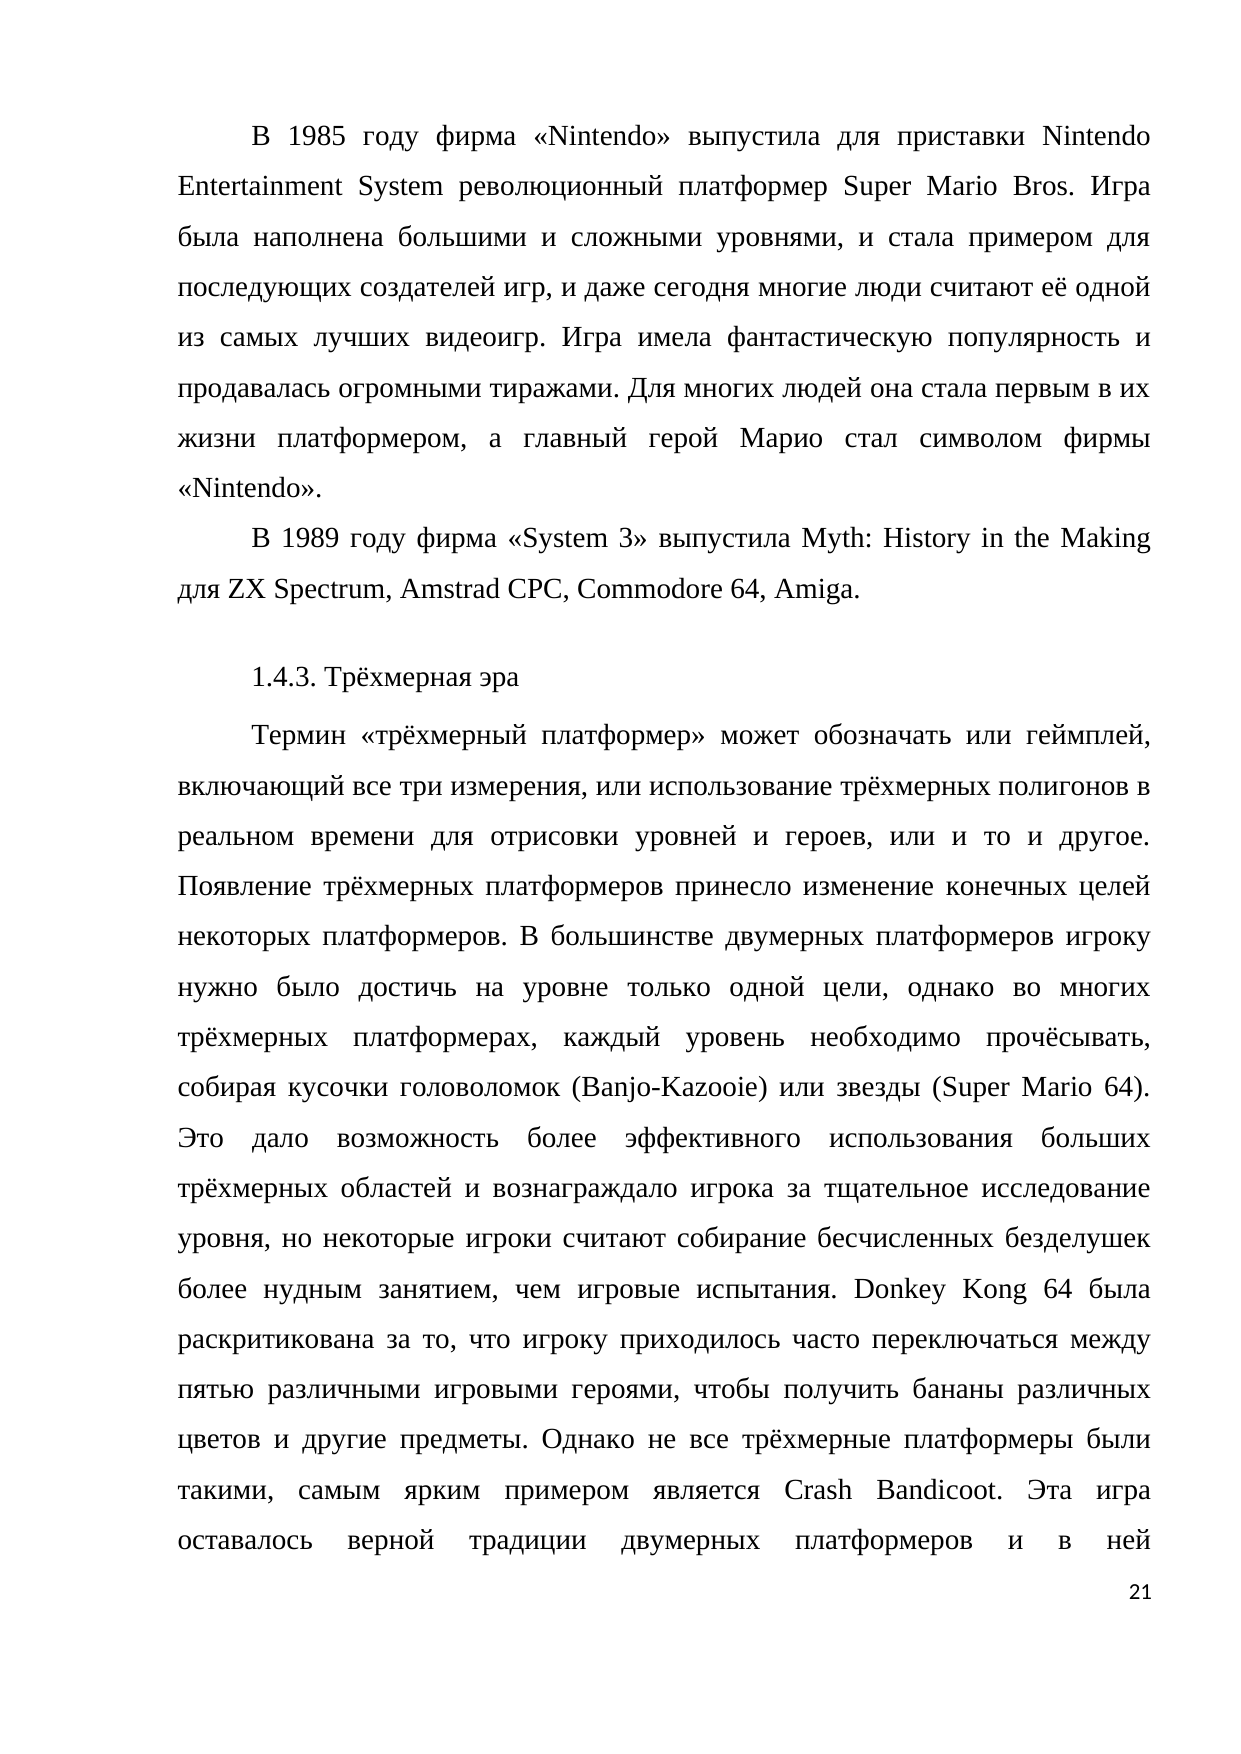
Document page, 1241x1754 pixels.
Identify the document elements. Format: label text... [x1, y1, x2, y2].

text В 1989 году фирма «System 3» выпустила Myth: History in the Making для ZX Spectrum, Amstrad CPC, Commodore 64, Amiga. [177, 521, 1152, 604]
subtitle 1.4.3. Трёхмерная эра [177, 659, 1152, 692]
text В 1985 году фирма «Nintendo» выпустила для приставки Nintendo Entertainment System революционный платформер Super Mario Bros. Игра была наполнена большими и сложными уровнями, и стала примером для последующих создателей игр, и даже сегодня многие люди считают её одной из самых лучших видеоигр. Игра имела фантастическую популярность и продавалась огромными тиражами. Для многих людей она стала первым в их жизни платформером, а главный герой Марио стал символом фирмы «Nintendo». [177, 118, 1152, 504]
